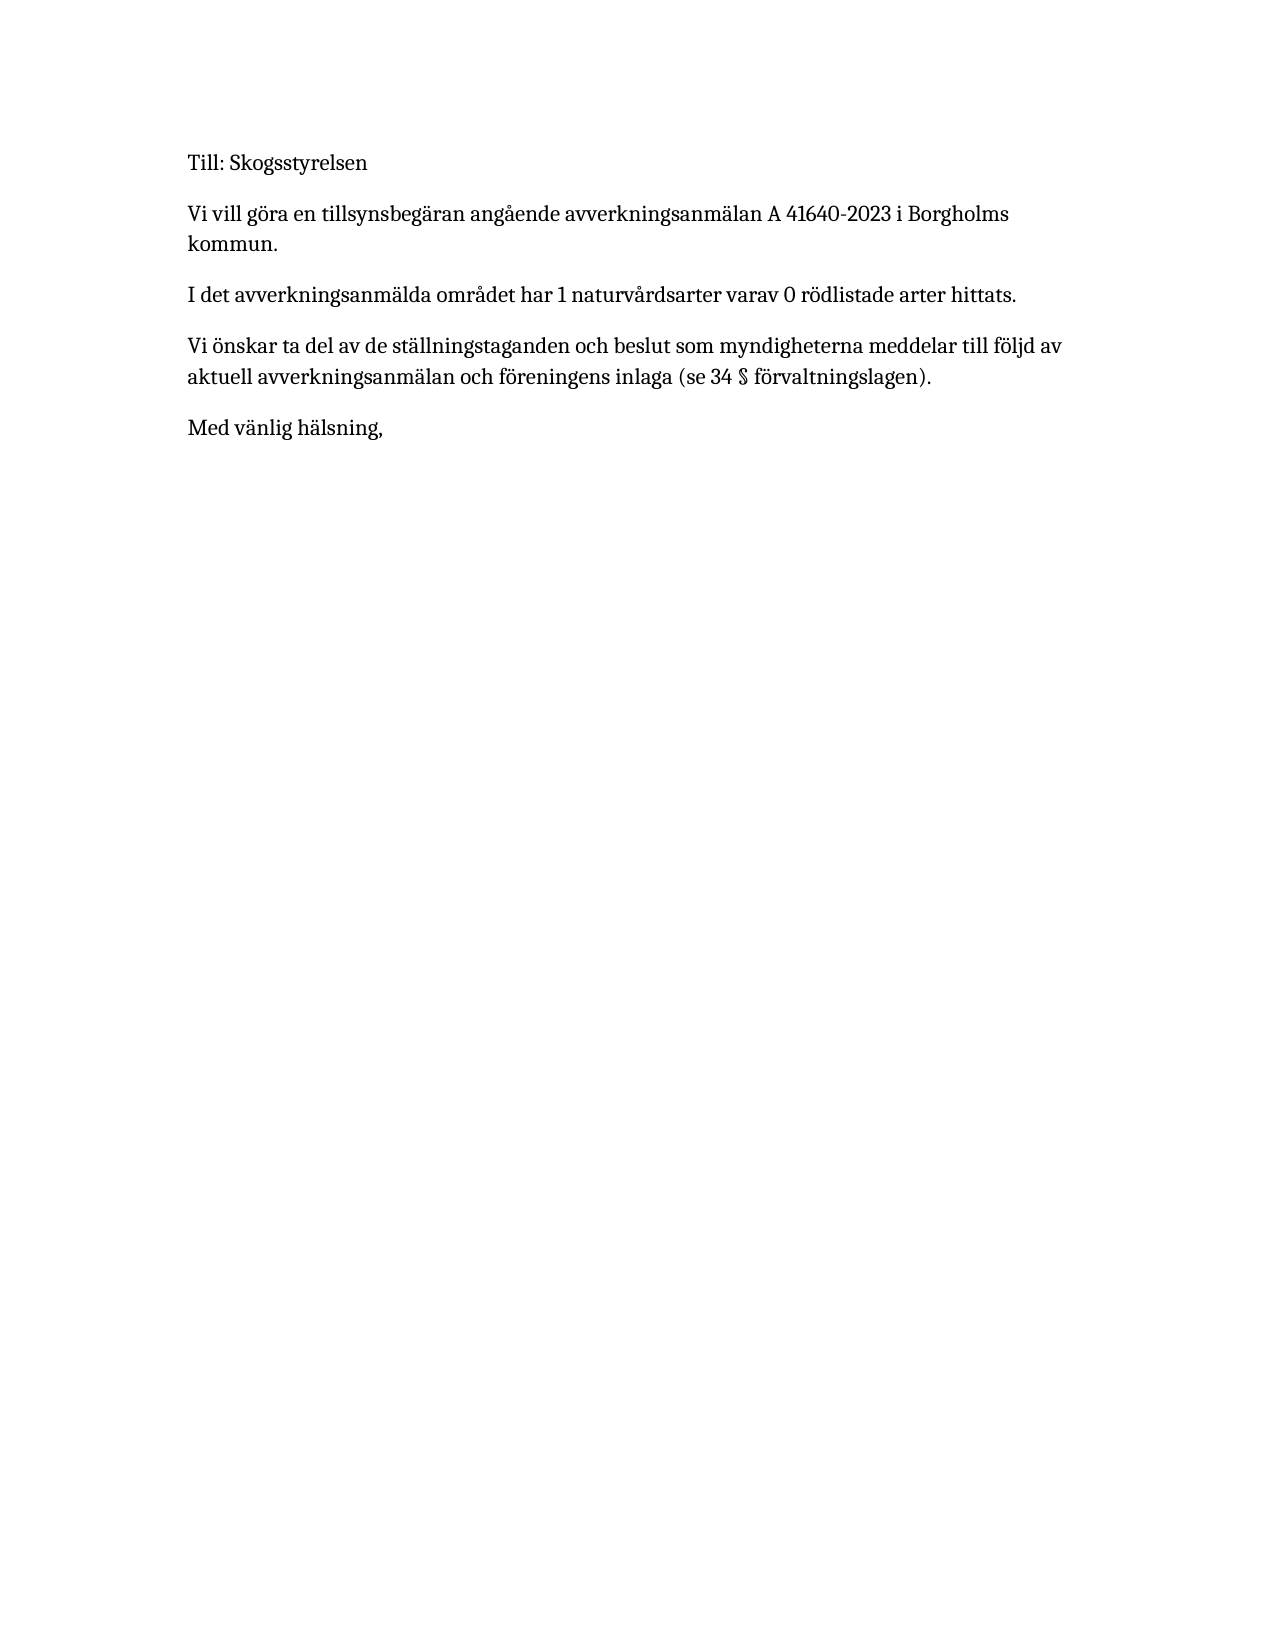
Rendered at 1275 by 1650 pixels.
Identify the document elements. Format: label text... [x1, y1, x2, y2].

text Vi vill göra en tillsynsbegäran angående avverkningsanmälan A 41640-2023 i Borgholms kommun. [187, 201, 1087, 258]
text Med vänlig hälsning, [187, 414, 1087, 471]
text Vi önskar ta del av de ställningstaganden och beslut som myndigheterna meddelar till följd av aktuell avverkningsanmälan och föreningens inlaga (se 34 § förvaltningslagen). [187, 333, 1087, 390]
text Till: Skogsstyrelsen [187, 150, 1087, 176]
text I det avverkningsanmälda området har 1 naturvårdsarter varav 0 rödlistade arter hittats. [187, 282, 1087, 309]
